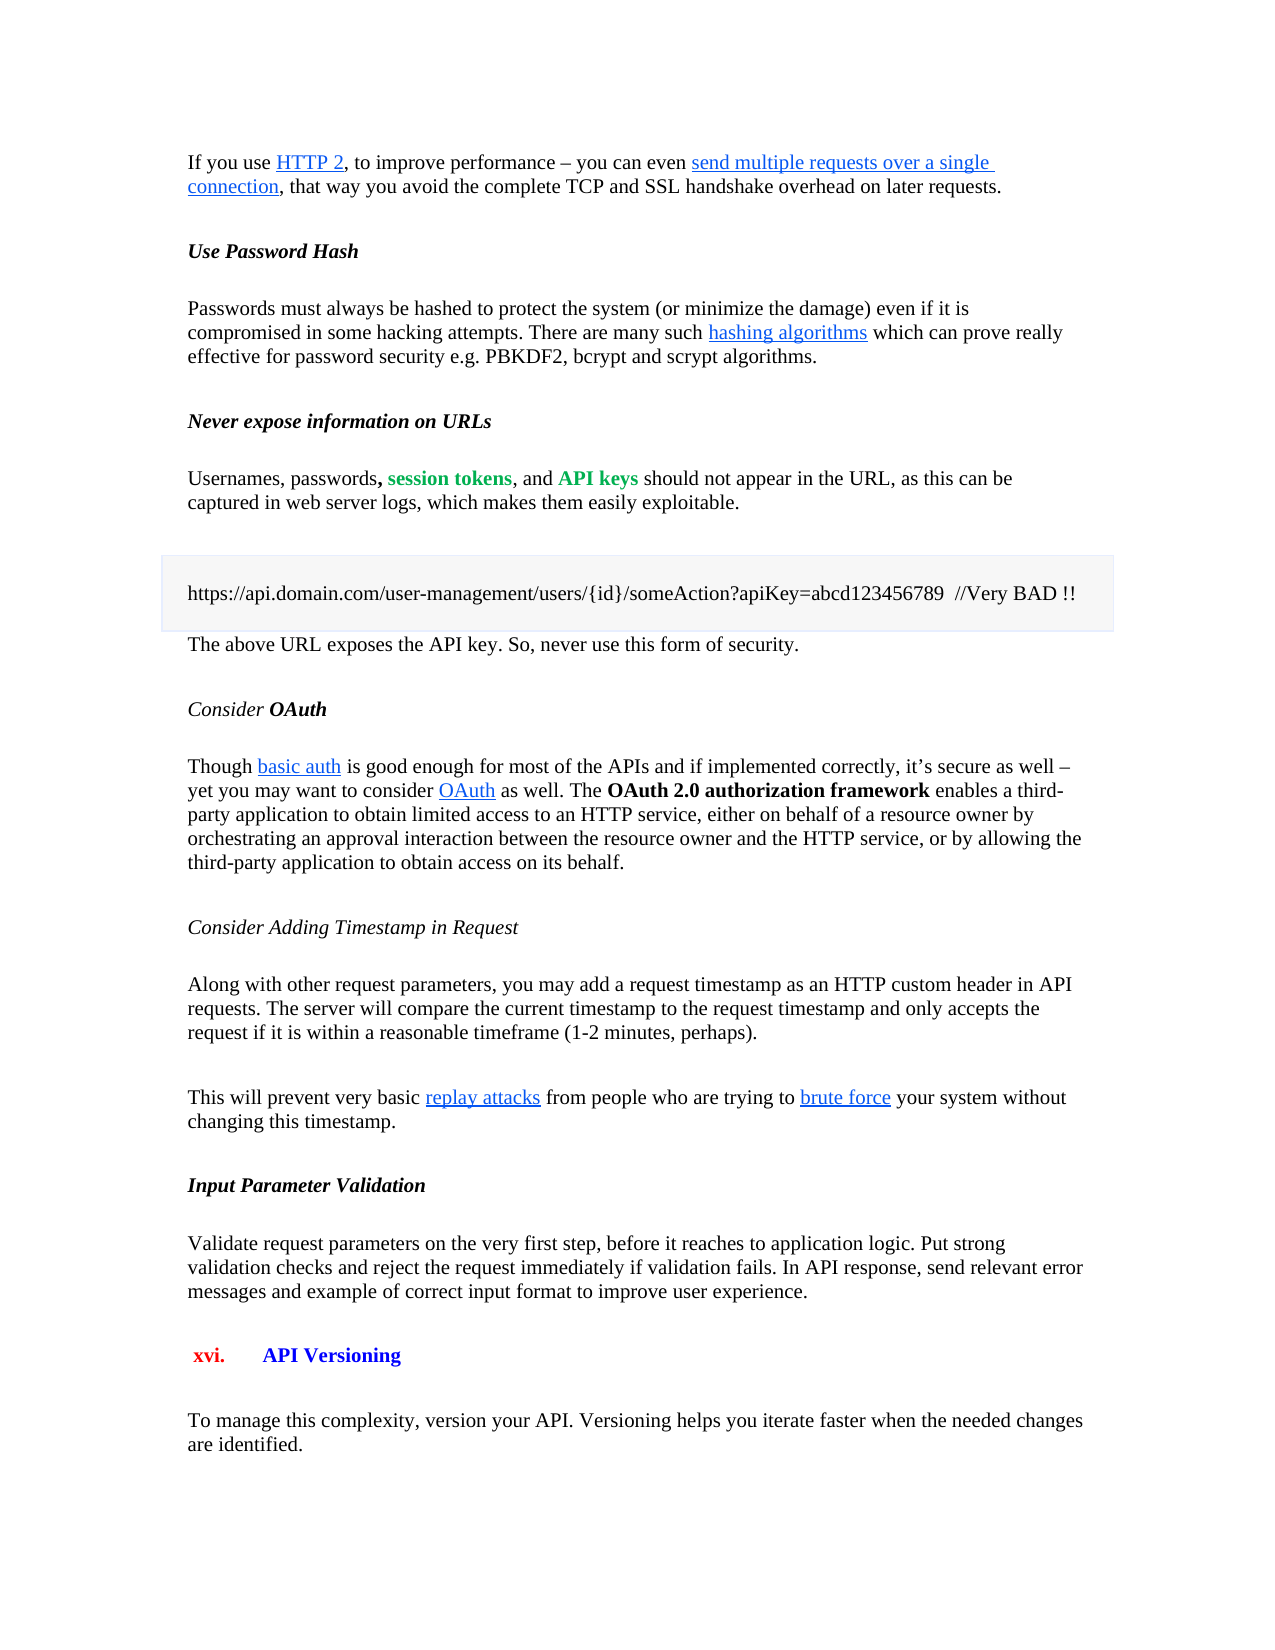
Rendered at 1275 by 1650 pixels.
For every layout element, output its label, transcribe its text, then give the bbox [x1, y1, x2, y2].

text Along with other request parameters, you may add a request timestamp as an HTTP custom header in API requests. The server will compare the current timestamp to the request timestamp and only accepts the request if it is within a reasonable timeframe (1-2 minutes, perhaps). [187, 972, 1087, 1044]
text The above URL exposes the API key. So, never use this form of security. [187, 632, 1087, 656]
text Though basic auth is good enough for most of the APIs and if implemented correctly, it’s secure as well – yet you may want to consider OAuth as well. The OAuth 2.0 authorization framework enables a third-party application to obtain limited access to an HTTP service, either on behalf of a resource owner by orchestrating an approval interaction between the resource owner and the HTTP service, or by allowing the third-party application to obtain access on its behalf. [187, 754, 1087, 874]
text https://api.domain.com/user-management/users/{id}/someAction?apiKey=abcd123456789 //Very BAD !! [163, 556, 1113, 630]
text To manage this complexity, version your API. Versioning helps you iterate faster when the needed changes are identified. [187, 1408, 1087, 1456]
subtitle Consider OAuth [187, 697, 1087, 721]
subtitle Use Password Hash [187, 239, 1087, 263]
subtitle Input Parameter Validation [187, 1173, 1087, 1197]
text Usernames, passwords, session tokens, and API keys should not appear in the URL, as this can be captured in web server logs, which makes them easily exploitable. [187, 466, 1087, 514]
text Passwords must always be hashed to protect the system (or minimize the damage) even if it is compromised in some hacking attempts. There are many such hashing algorithms which can prove really effective for password security e.g. PBKDF2, bcrypt and scrypt algorithms. [187, 296, 1087, 368]
list API Versioning [225, 1343, 1087, 1367]
subtitle Never expose information on URLs [187, 409, 1087, 433]
text If you use HTTP 2, to improve performance – you can even send multiple requests over a single connection, that way you avoid the complete TCP and SSL handshake overhead on later requests. [187, 150, 1087, 198]
subtitle Consider Adding Timestamp in Request [187, 915, 1087, 939]
text This will prevent very basic replay attacks from people who are trying to brute force your system without changing this timestamp. [187, 1085, 1087, 1133]
text Validate request parameters on the very first step, before it reaches to application logic. Put strong validation checks and reject the request immediately if validation fails. In API response, send relevant error messages and example of correct input format to improve user experience. [187, 1231, 1087, 1303]
